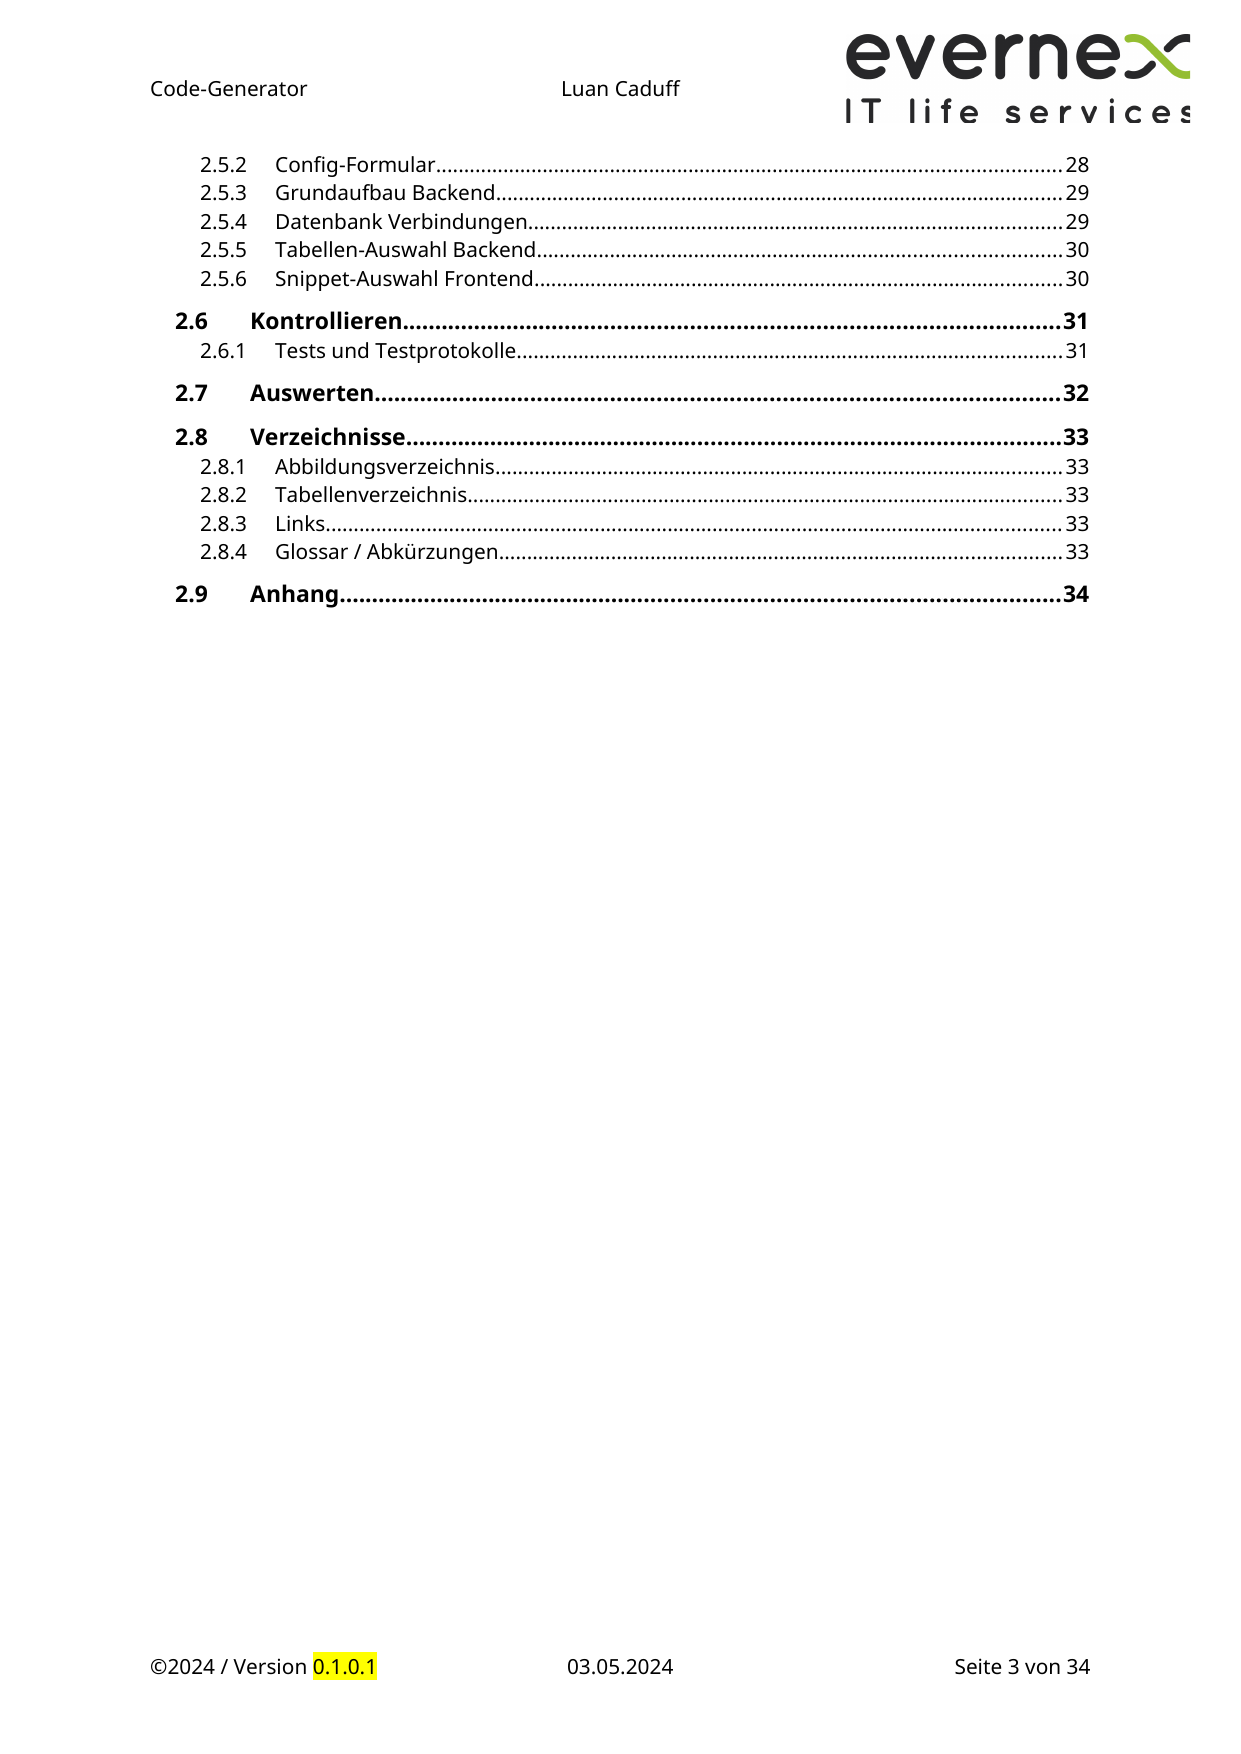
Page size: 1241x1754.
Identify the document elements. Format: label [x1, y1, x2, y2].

picture [846, 34, 1191, 123]
